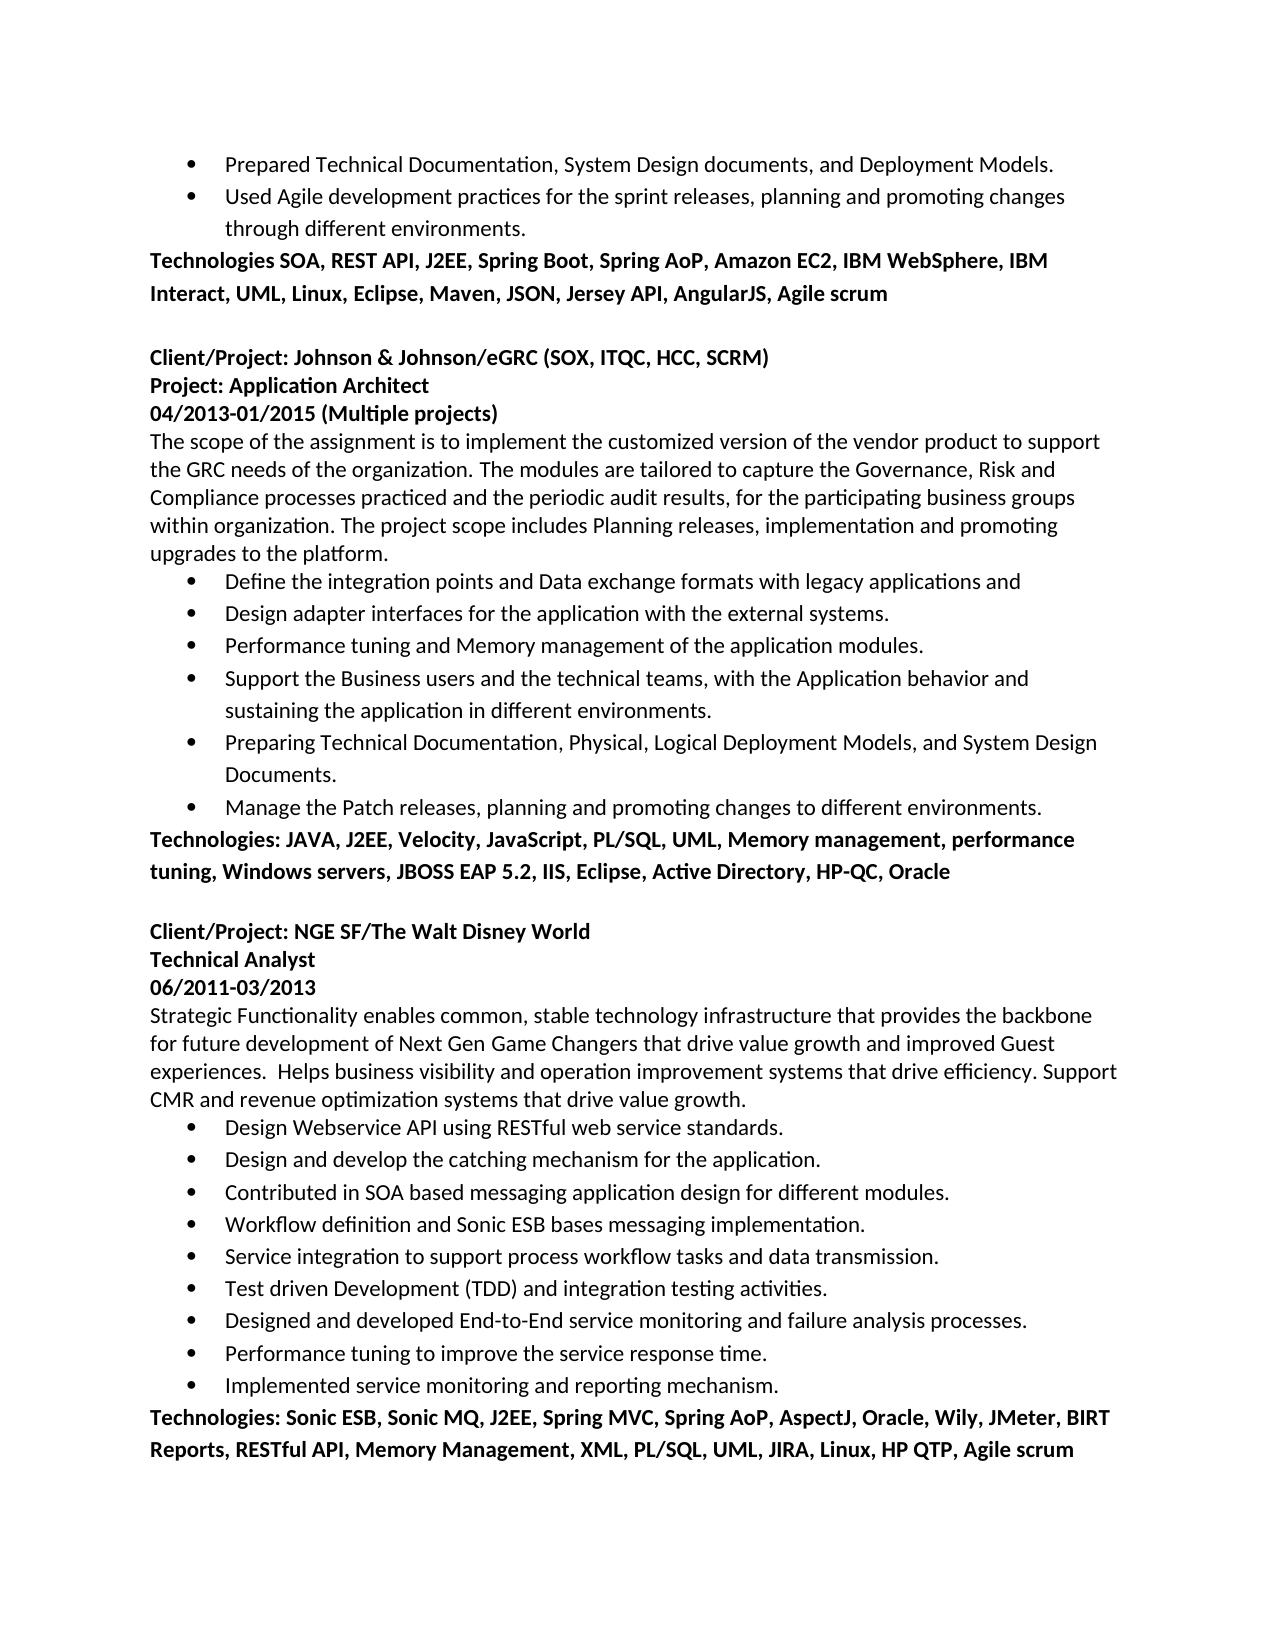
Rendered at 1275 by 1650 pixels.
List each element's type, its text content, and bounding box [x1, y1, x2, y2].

text Strategic Functionality enables common, stable technology infrastructure that provides the backbone for future development of Next Gen Game Changers that drive value growth and improved Guest experiences. Helps business visibility and operation improvement systems that drive efficiency. Support CMR and revenue optimization systems that drive value growth. [150, 1001, 1125, 1113]
text Technologies: JAVA, J2EE, Velocity, JavaScript, PL/SQL, UML, Memory management, performance tuning, Windows servers, JBOSS EAP 5.2, IIS, Eclipse, Active Directory, HP-QC, Oracle [150, 825, 1125, 885]
list Workflow definition and Sonic ESB bases messaging implementation. [187, 1210, 1125, 1238]
list Used Agile development practices for the sprint releases, planning and promoting changes through different environments. [187, 182, 1125, 242]
text Technologies: Sonic ESB, Sonic MQ, J2EE, Spring MVC, Spring AoP, AspectJ, Oracle, Wily, JMeter, BIRT Reports, RESTful API, Memory Management, XML, PL/SQL, UML, JIRA, Linux, HP QTP, Agile scrum [150, 1403, 1125, 1463]
list Support the Business users and the technical teams, with the Application behavior and sustaining the application in different environments. [187, 664, 1125, 724]
list Performance tuning and Memory management of the application modules. [187, 632, 1125, 660]
list Test driven Development (TDD) and integration testing activities. [187, 1274, 1125, 1302]
list Manage the Patch releases, planning and promoting changes to different environments. [187, 793, 1125, 821]
list Preparing Technical Documentation, Physical, Logical Deployment Models, and System Design Documents. [187, 728, 1125, 788]
list Prepared Technical Documentation, System Design documents, and Deployment Models. [187, 150, 1125, 178]
text The scope of the assignment is to implement the customized version of the vendor product to support the GRC needs of the organization. The modules are tailored to capture the Governance, Risk and Compliance processes practiced and the periodic audit results, for the participating business groups within organization. The project scope includes Planning releases, implementation and promoting upgrades to the platform. [150, 427, 1125, 567]
list Contributed in SOA based messaging application design for different modules. [187, 1178, 1125, 1206]
list Design and develop the catching mechanism for the application. [187, 1146, 1125, 1173]
text Client/Project: NGE SF/The Walt Disney World [150, 917, 1125, 945]
list Design adapter interfaces for the application with the external systems. [187, 599, 1125, 627]
list Design Webservice API using RESTful web service standards. [187, 1113, 1125, 1141]
text 04/2013-01/2015 (Multiple projects) [150, 399, 1125, 427]
list Service integration to support process workflow tasks and data transmission. [187, 1242, 1125, 1270]
list Implemented service monitoring and reporting mechanism. [187, 1371, 1125, 1399]
text Technologies SOA, REST API, J2EE, Spring Boot, Spring AoP, Amazon EC2, IBM WebSphere, IBM Interact, UML, Linux, Eclipse, Maven, JSON, Jersey API, AngularJS, Agile scrum [150, 247, 1125, 307]
text Technical Analyst [150, 945, 1125, 973]
list Define the integration points and Data exchange formats with legacy applications and [187, 567, 1125, 595]
text Client/Project: Johnson & Johnson/eGRC (SOX, ITQC, HCC, SCRM) [150, 343, 1125, 371]
list Performance tuning to improve the service response time. [187, 1339, 1125, 1367]
text 06/2011-03/2013 [150, 973, 1125, 1001]
text Project: Application Architect [150, 371, 1125, 399]
list Designed and developed End-to-End service monitoring and failure analysis processes. [187, 1306, 1125, 1334]
